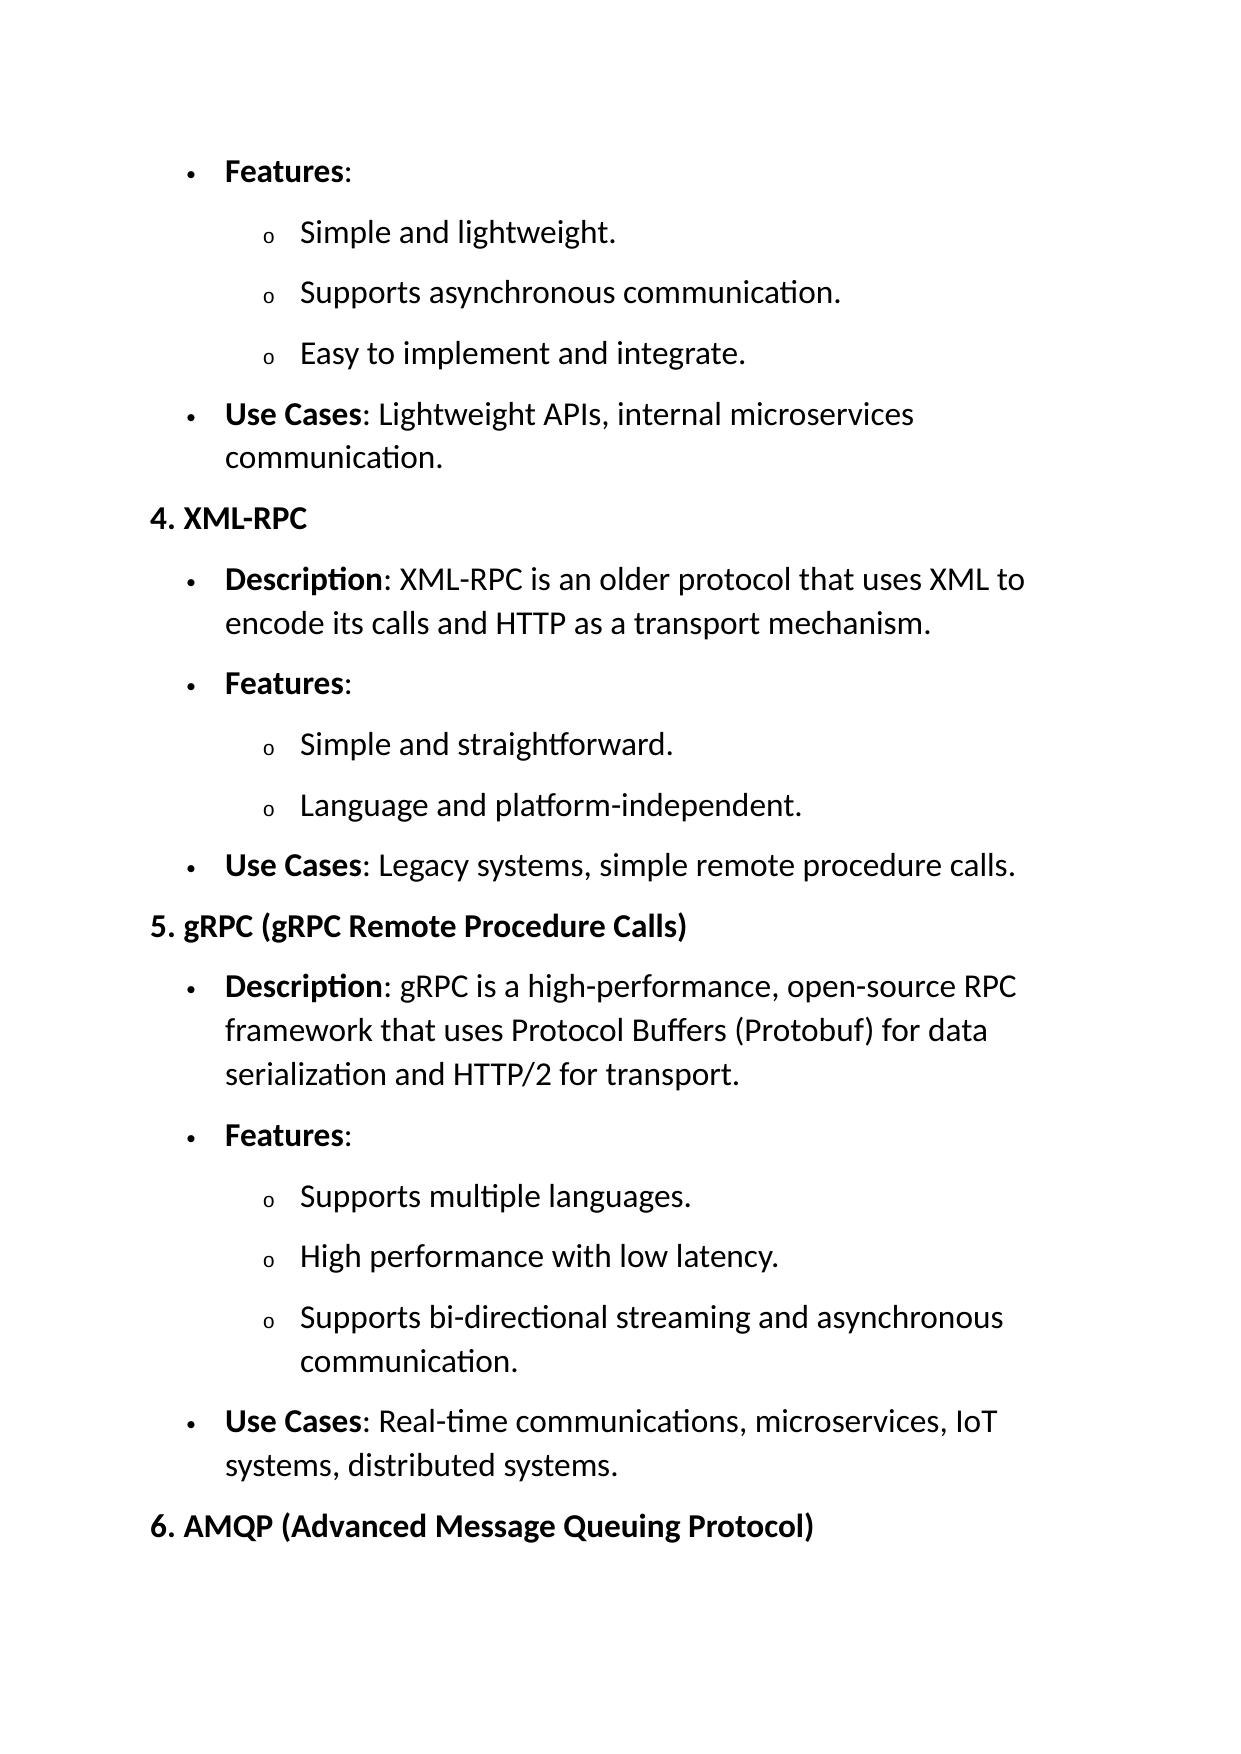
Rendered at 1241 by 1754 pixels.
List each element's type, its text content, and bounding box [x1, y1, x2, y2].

text 6. AMQP (Advanced Message Queuing Protocol) [150, 1505, 1090, 1546]
list Features: [187, 1114, 1090, 1155]
list Features: [187, 150, 1090, 191]
list Description: XML-RPC is an older protocol that uses XML to encode its calls and HTTP as a transport mechanism. [187, 558, 1090, 642]
list Use Cases: Real-time communications, microservices, IoT systems, distributed systems. [187, 1400, 1090, 1485]
list Supports bi-directional streaming and asynchronous communication. [262, 1296, 1090, 1381]
list High performance with low latency. [262, 1235, 1090, 1276]
list Easy to implement and integrate. [262, 332, 1090, 373]
list Simple and lightweight. [262, 211, 1090, 251]
list Supports multiple languages. [262, 1174, 1090, 1215]
list Use Cases: Lightweight APIs, internal microservices communication. [187, 392, 1090, 477]
list Simple and straightforward. [262, 723, 1090, 764]
list Language and platform-independent. [262, 783, 1090, 824]
list Use Cases: Legacy systems, simple remote procedure calls. [187, 844, 1090, 885]
list Description: gRPC is a high-performance, open-source RPC framework that uses Protocol Buffers (Protobuf) for data serialization and HTTP/2 for transport. [187, 965, 1090, 1094]
text 4. XML-RPC [150, 497, 1090, 538]
list Features: [187, 662, 1090, 703]
list Supports asynchronous communication. [262, 271, 1090, 312]
text 5. gRPC (gRPC Remote Procedure Calls) [150, 905, 1090, 946]
